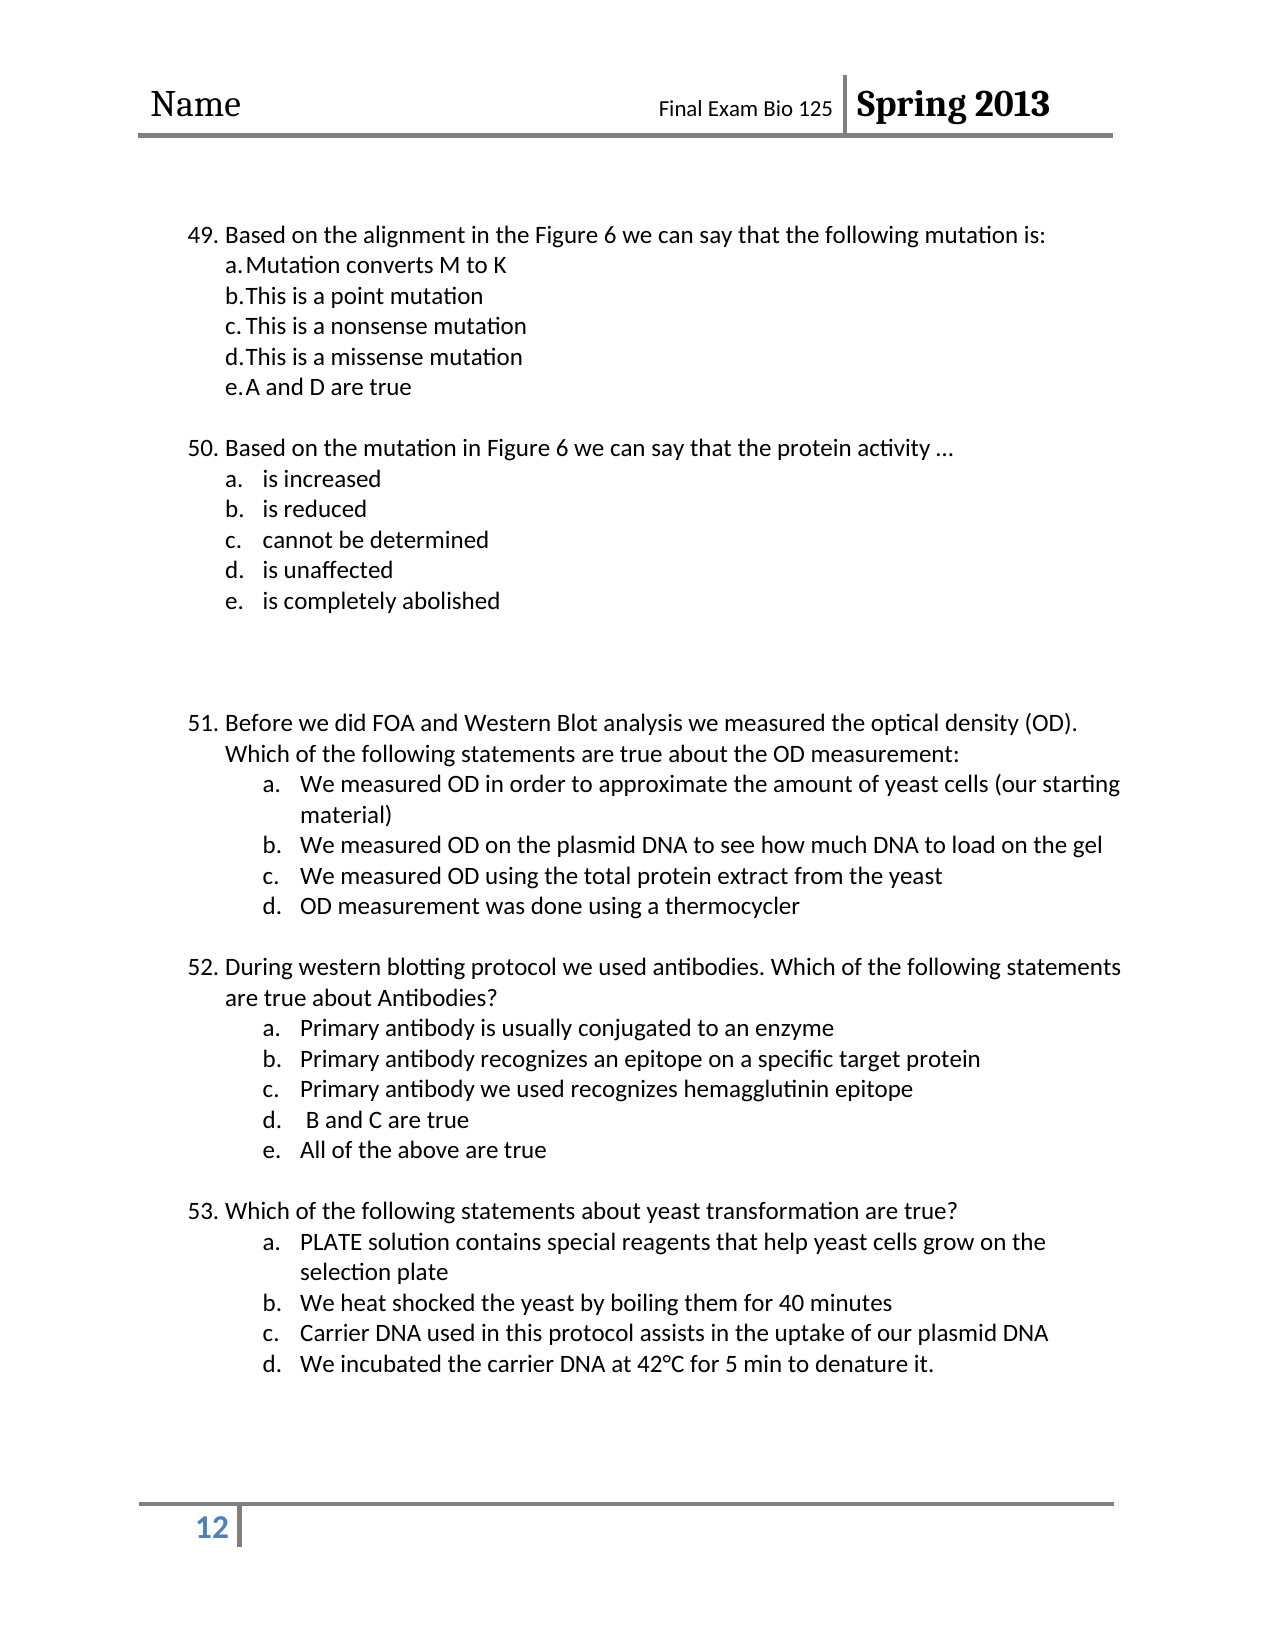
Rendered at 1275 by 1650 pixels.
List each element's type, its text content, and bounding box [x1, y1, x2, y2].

list cannot be determined [225, 524, 1125, 554]
list Carrier DNA used in this protocol assists in the uptake of our plasmid DNA [262, 1318, 1125, 1348]
list We measured OD in order to approximate the amount of yeast cells (our starting material) [262, 768, 1125, 829]
list OD measurement was done using a thermocycler [262, 890, 1125, 921]
list This is a point mutation [225, 280, 1125, 310]
list B and C are true [262, 1104, 1125, 1134]
list Primary antibody recognizes an epitope on a specific target protein [262, 1043, 1125, 1073]
list is completely abolished [225, 585, 1125, 616]
list Based on the alignment in the Figure 6 we can say that the following mutation is: [187, 219, 1125, 249]
list During western blotting protocol we used antibodies. Which of the following statements are true about Antibodies? [187, 951, 1125, 1012]
list Which of the following statements about yeast transformation are true? [187, 1196, 1125, 1226]
list Before we did FOA and Western Blot analysis we measured the optical density (OD). Which of the following statements are true about the OD measurement: [187, 707, 1125, 768]
list This is a nonsense mutation [225, 310, 1125, 341]
list is reduced [225, 493, 1125, 524]
list Primary antibody is usually conjugated to an enzyme [262, 1012, 1125, 1043]
list Based on the mutation in Figure 6 we can say that the protein activity … [187, 432, 1125, 463]
list is unaffected [225, 554, 1125, 585]
list We measured OD using the total protein extract from the yeast [262, 860, 1125, 890]
list PLATE solution contains special reagents that help yeast cells grow on the selection plate [262, 1226, 1125, 1287]
list We incubated the carrier DNA at 42°C for 5 min to denature it. [262, 1348, 1125, 1379]
list We measured OD on the plasmid DNA to see how much DNA to load on the gel [262, 829, 1125, 860]
list Primary antibody we used recognizes hemagglutinin epitope [262, 1073, 1125, 1104]
list is increased [225, 463, 1125, 493]
list We heat shocked the yeast by boiling them for 40 minutes [262, 1287, 1125, 1318]
list Mutation converts M to K [225, 249, 1125, 280]
list This is a missense mutation [225, 341, 1125, 371]
list A and D are true [225, 371, 1125, 402]
list All of the above are true [262, 1134, 1125, 1165]
